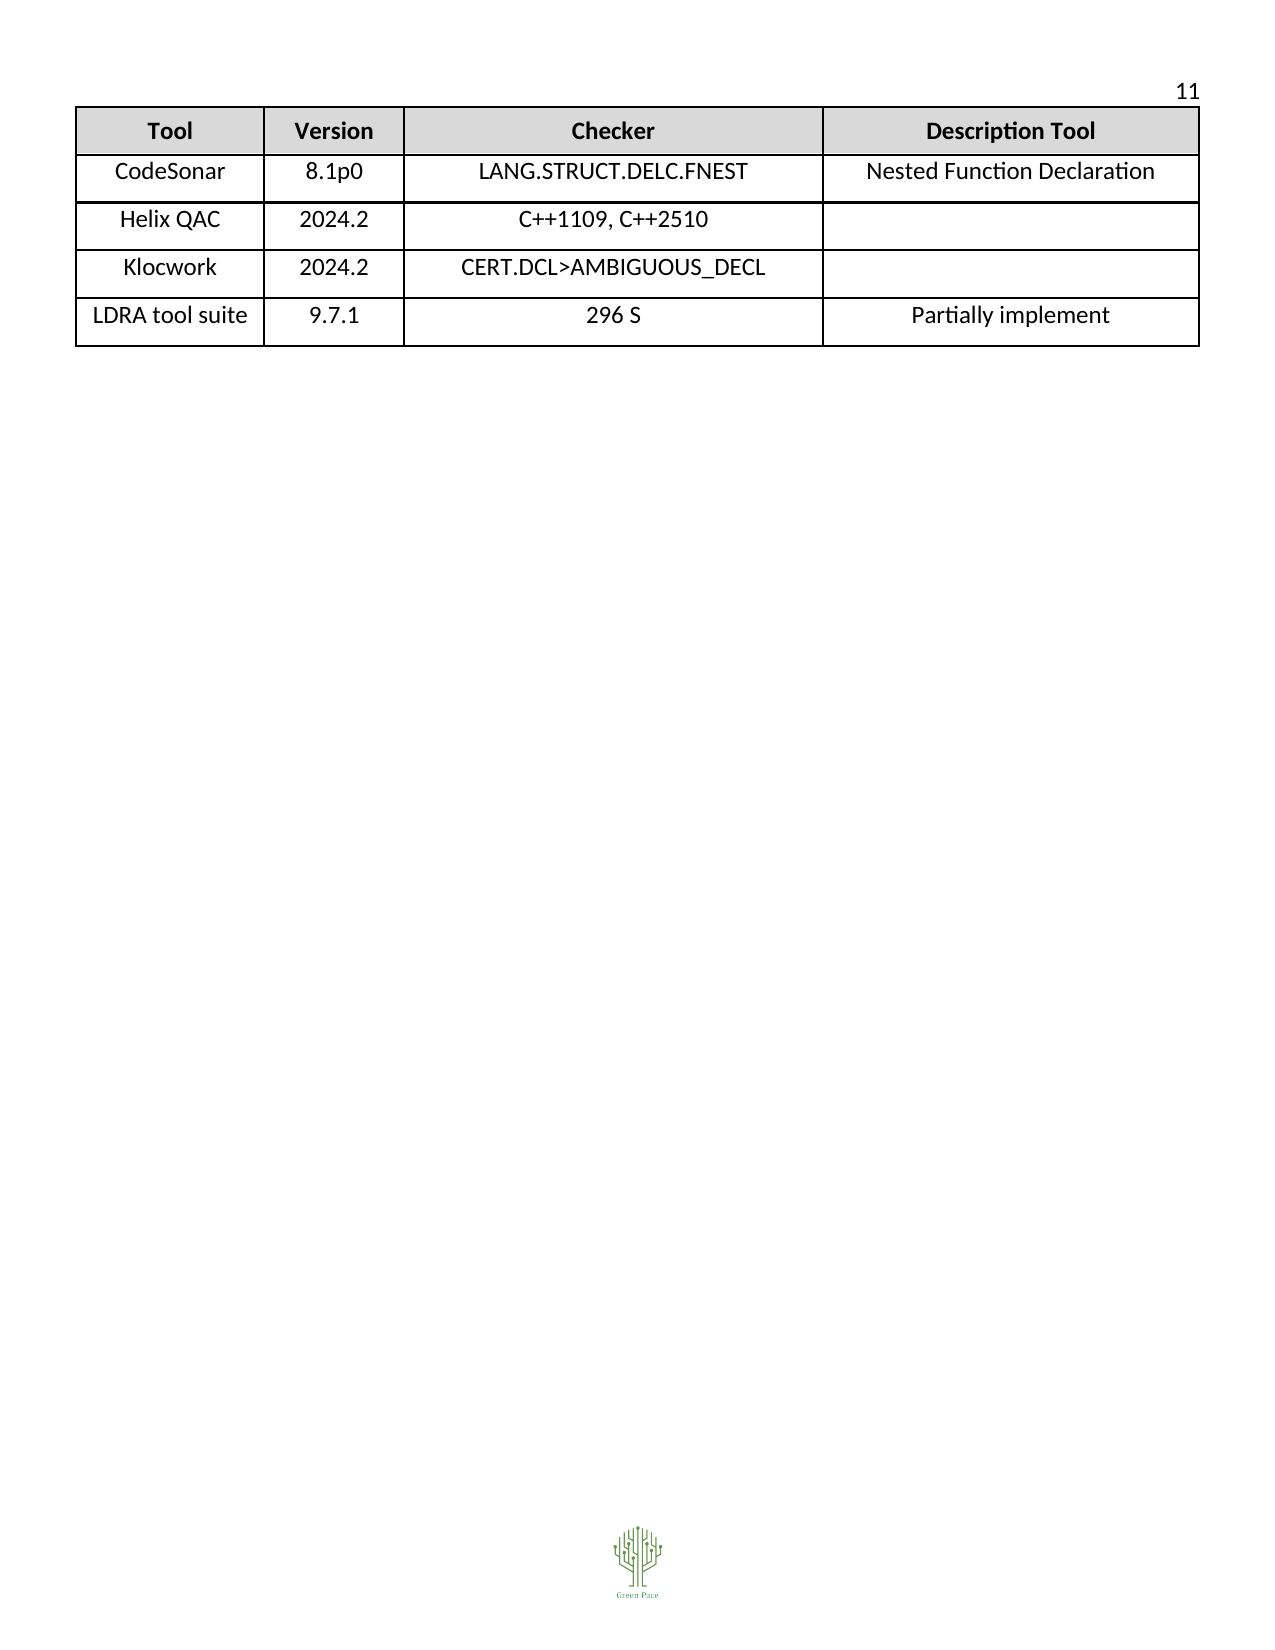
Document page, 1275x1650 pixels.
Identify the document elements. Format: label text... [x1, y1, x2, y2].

table_header Description Tool [824, 108, 1198, 153]
table_cell CodeSonar [77, 156, 263, 201]
table_cell CERT.DCL>AMBIGUOUS_DECL [405, 251, 822, 297]
table_cell Klocwork [77, 251, 263, 297]
table_cell [824, 204, 1198, 249]
table_cell Nested Function Declaration [824, 156, 1198, 201]
table_cell LDRA tool suite [77, 299, 263, 345]
table_cell 9.7.1 [265, 299, 403, 345]
table_cell 2024.2 [265, 251, 403, 297]
table_cell 296 S [405, 299, 822, 345]
table_cell 8.1p0 [265, 156, 403, 201]
table_cell Partially implement [824, 299, 1198, 345]
table_cell LANG.STRUCT.DELC.FNEST [405, 156, 822, 201]
table_cell 2024.2 [265, 204, 403, 249]
table_cell C++1109, C++2510 [405, 204, 822, 249]
table_header Version [265, 108, 403, 153]
table_cell [824, 251, 1198, 297]
table_header Tool [77, 108, 263, 153]
table_cell Helix QAC [77, 204, 263, 249]
table_header Checker [405, 108, 822, 153]
picture [605, 1521, 670, 1606]
